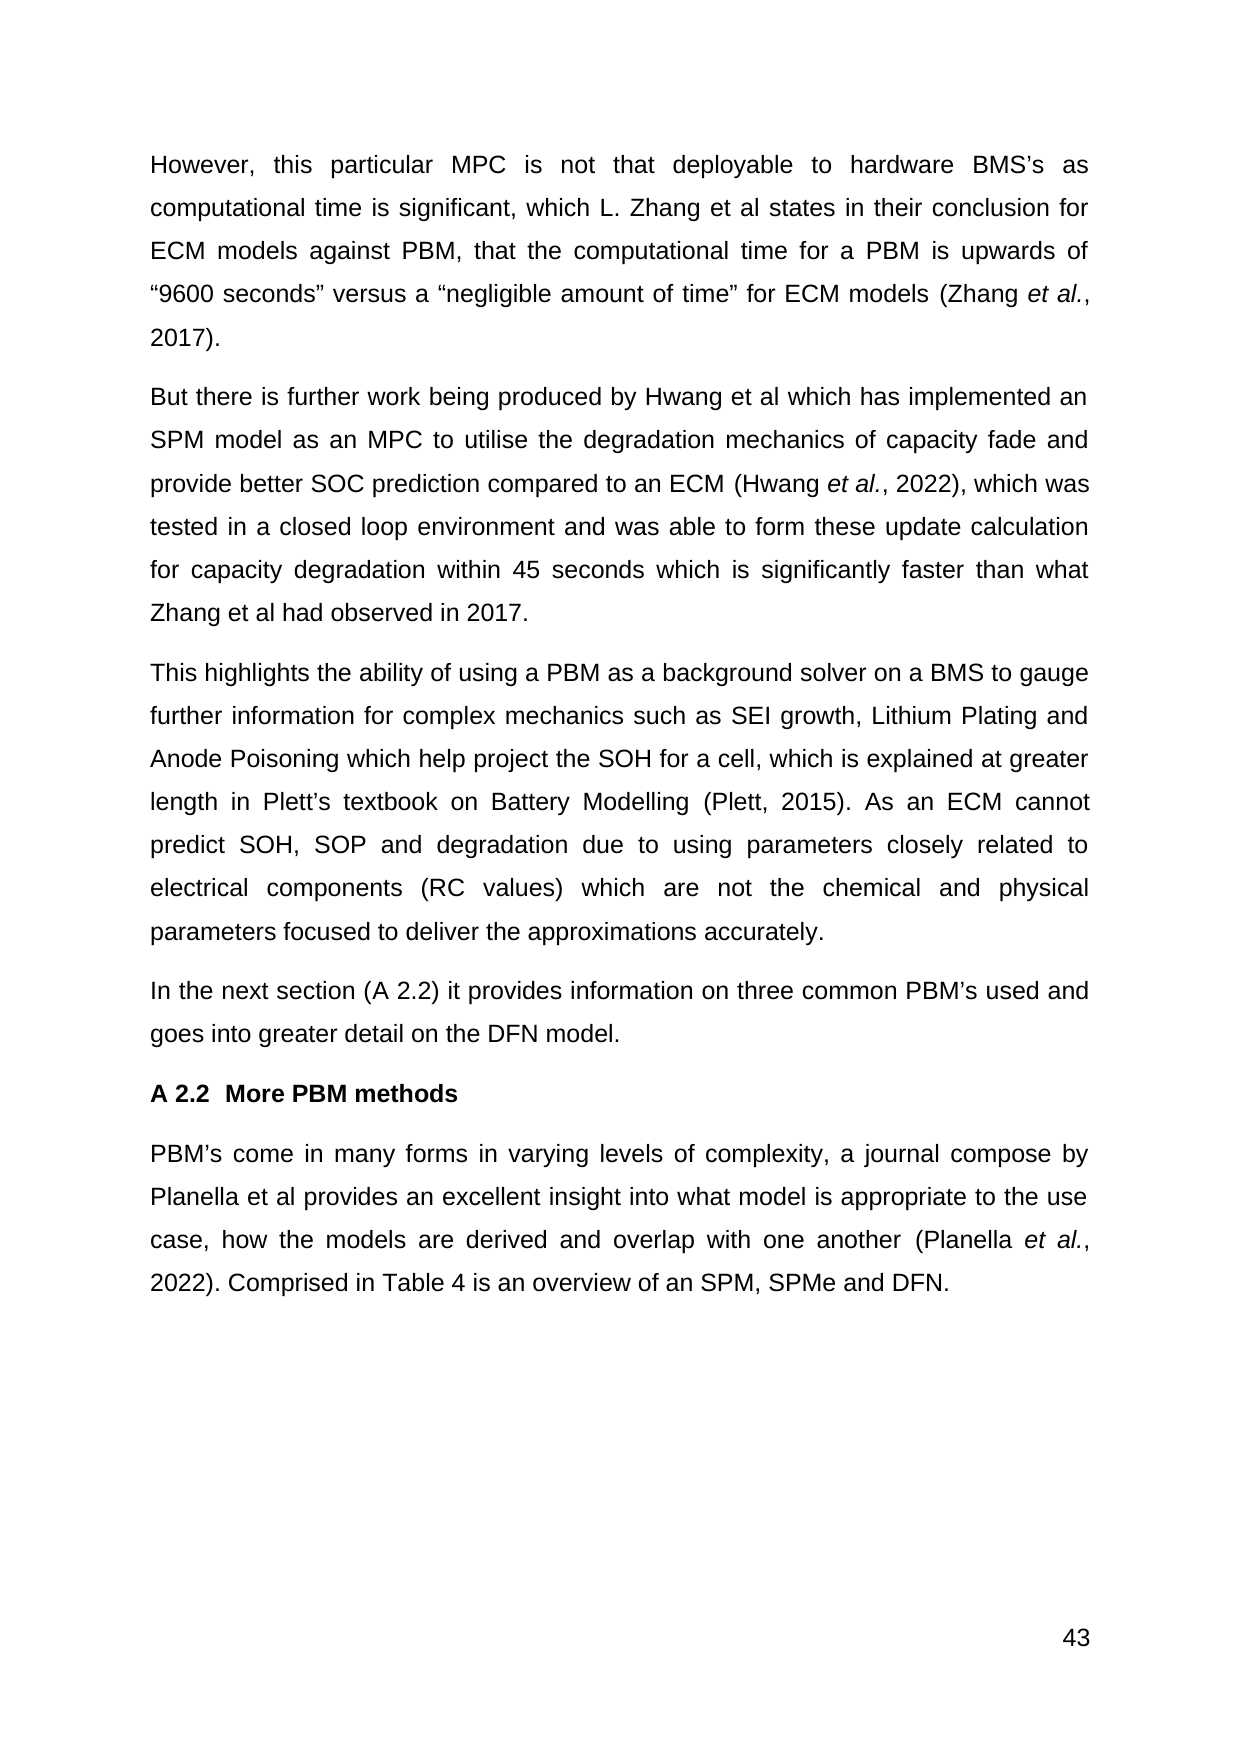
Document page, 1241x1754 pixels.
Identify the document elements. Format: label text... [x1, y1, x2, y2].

text But there is further work being produced by Hwang et al which has implemented an SPM model as an MPC to utilise the degradation mechanics of capacity fade and provide better SOC prediction compared to an ECM (Hwang et al., 2022), which was tested in a closed loop environment and was able to form these update calculation for capacity degradation within 45 seconds which is significantly faster than what Zhang et al had observed in 2017. [150, 382, 1090, 627]
text More PBM methods [150, 1079, 1090, 1108]
text PBM’s come in many forms in varying levels of complexity, a journal compose by Planella et al provides an excellent insight into what model is appropriate to the use case, how the models are derived and overlap with one another (Planella et al., 2022). Comprised in Table 4 is an overview of an SPM, SPMe and DFN. [150, 1139, 1090, 1297]
text However, this particular MPC is not that deployable to hardware BMS’s as computational time is significant, which L. Zhang et al states in their conclusion for ECM models against PBM, that the computational time for a PBM is upwards of “9600 seconds” versus a “negligible amount of time” for ECM models (Zhang et al., 2017). [150, 150, 1090, 351]
text In the next section (A 2.2) it provides information on three common PBM’s used and goes into greater detail on the DFN model. [150, 976, 1090, 1048]
text This highlights the ability of using a PBM as a background solver on a BMS to gauge further information for complex mechanics such as SEI growth, Lithium Plating and Anode Poisoning which help project the SOH for a cell, which is explained at greater length in Plett’s textbook on Battery Modelling (Plett, 2015). As an ECM cannot predict SOH, SOP and degradation due to using parameters closely related to electrical components (RC values) which are not the chemical and physical parameters focused to deliver the approximations accurately. [150, 658, 1090, 945]
